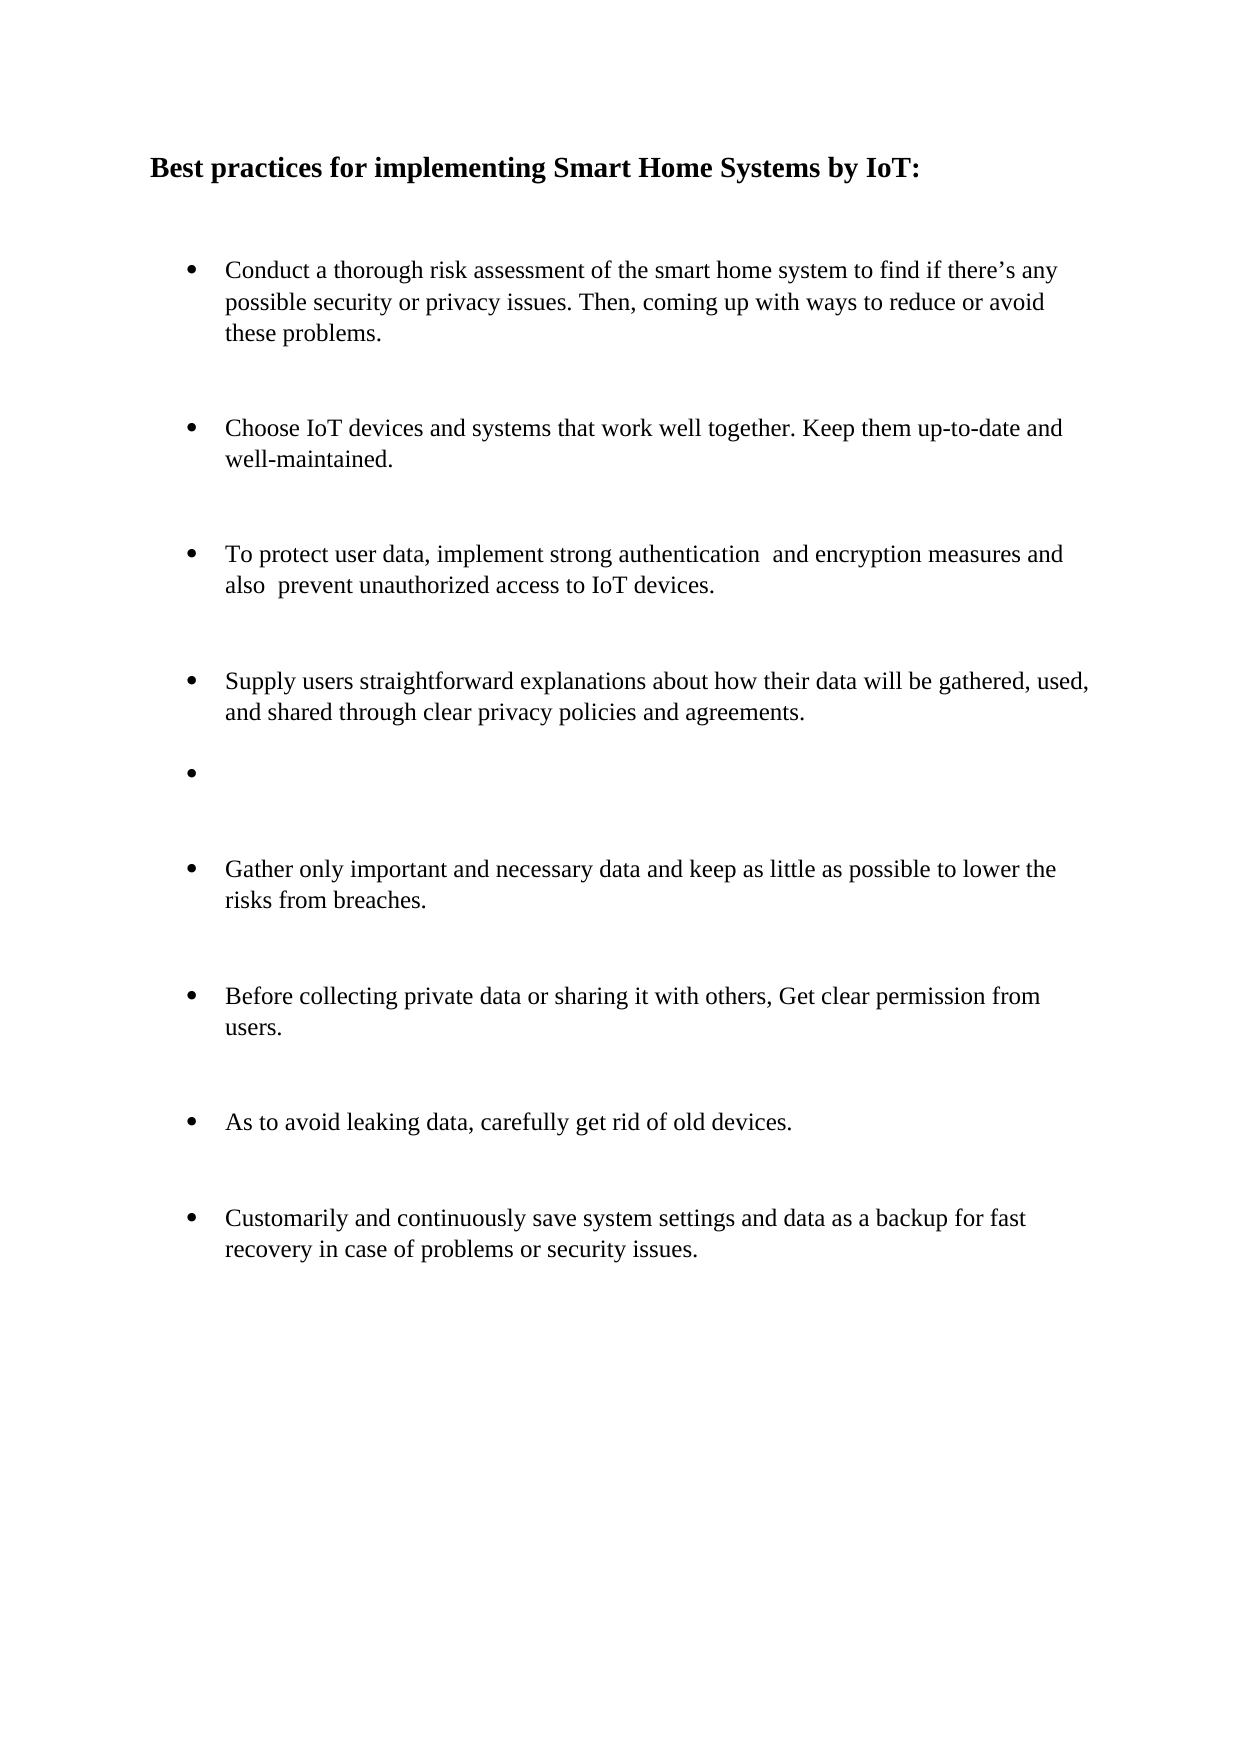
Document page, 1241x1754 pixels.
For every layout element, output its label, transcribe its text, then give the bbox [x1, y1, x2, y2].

text Best practices for implementing Smart Home Systems by IoT: [150, 150, 1090, 183]
list Gather only important and necessary data and keep as little as possible to lower the risks from breaches. [187, 854, 1090, 914]
list Supply users straightforward explanations about how their data will be gathered, used, and shared through clear privacy policies and agreements. [187, 666, 1090, 726]
list Customarily and continuously save system settings and data as a backup for fast recovery in case of problems or security issues. [187, 1203, 1090, 1263]
list Before collecting private data or sharing it with others, Get clear permission from users. [187, 981, 1090, 1041]
list Choose IoT devices and systems that work well together. Keep them up-to-date and well-maintained. [187, 413, 1090, 473]
list To protect user data, implement strong authentication and encryption measures and also prevent unauthorized access to IoT devices. [187, 539, 1090, 599]
list Conduct a thorough risk assessment of the smart home system to find if there’s any possible security or privacy issues. Then, coming up with ways to reduce or avoid these problems. [187, 256, 1090, 346]
list As to avoid leaking data, carefully get rid of old devices. [187, 1107, 1090, 1136]
